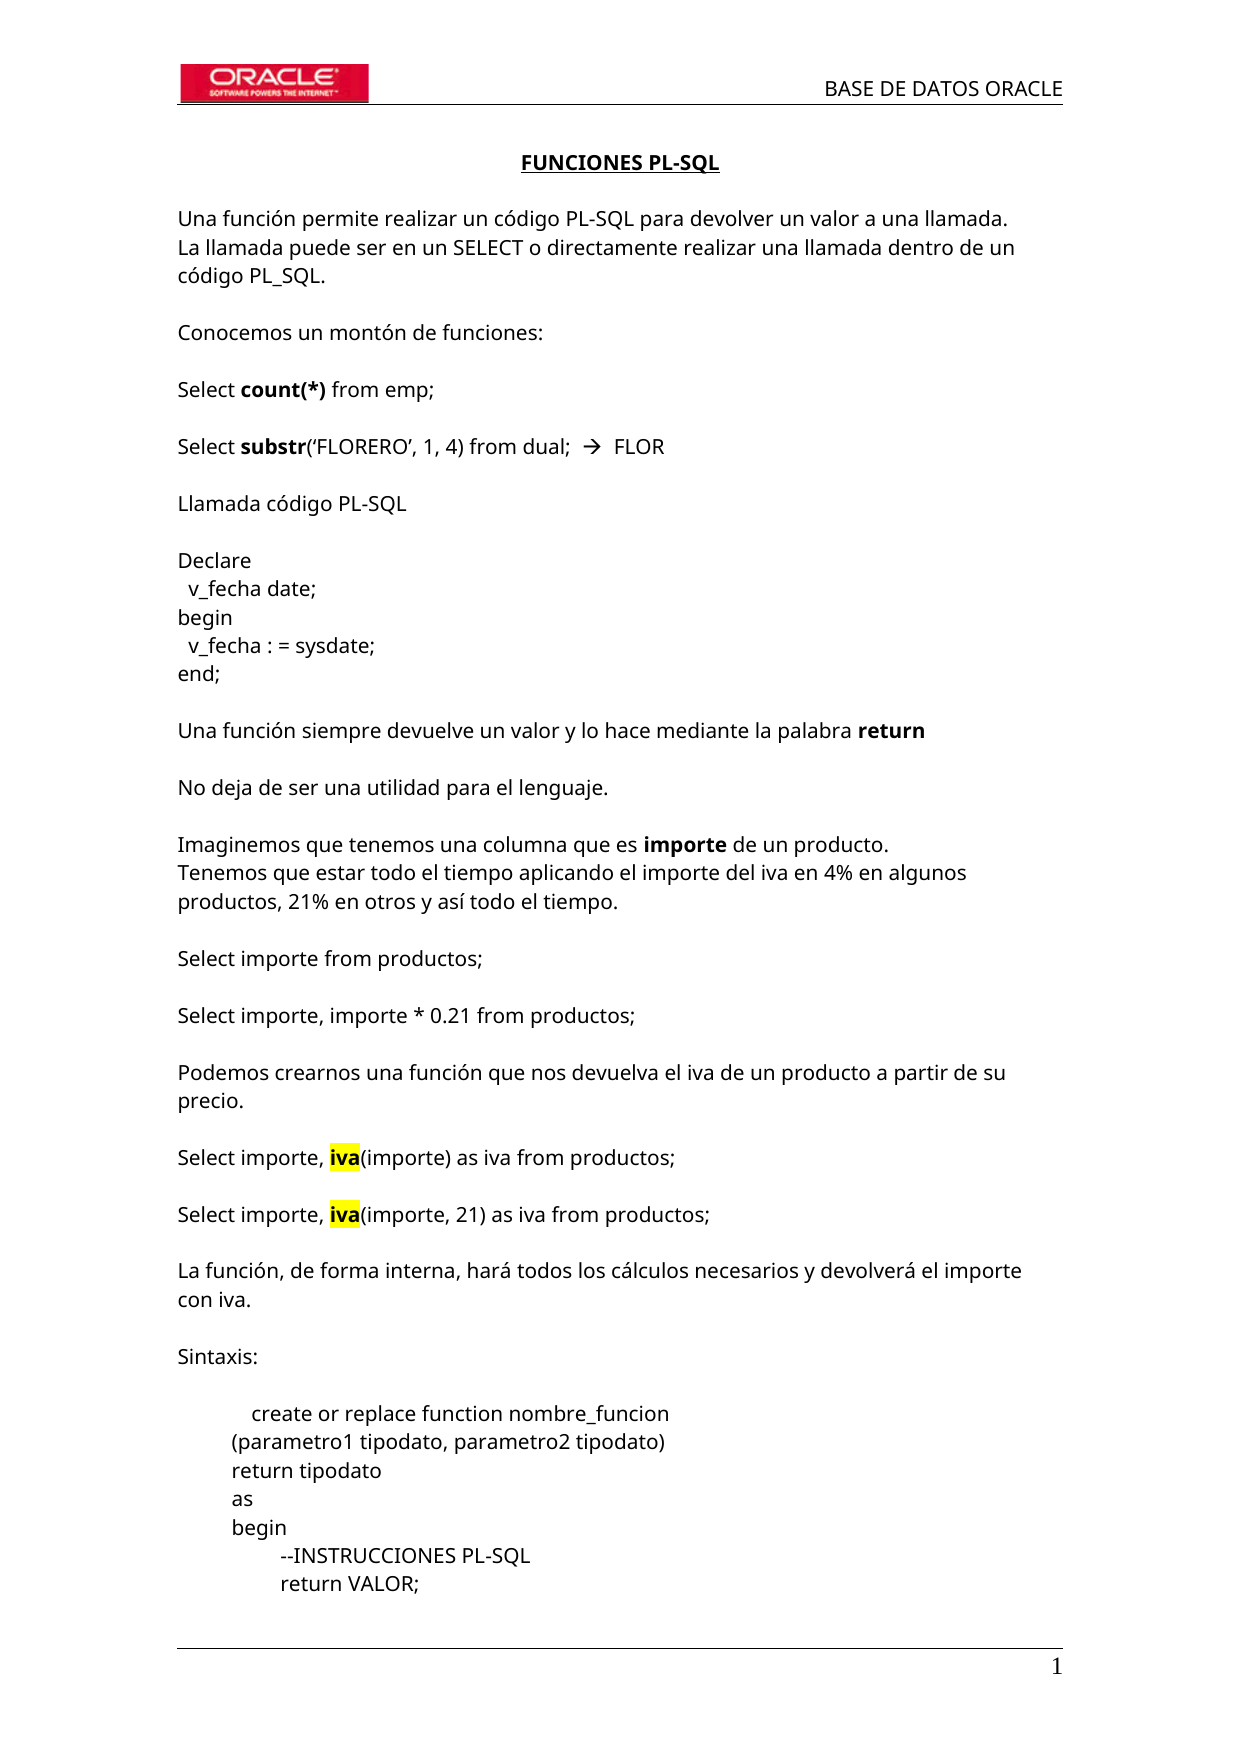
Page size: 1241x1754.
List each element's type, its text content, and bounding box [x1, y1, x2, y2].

text v_fecha : = sysdate; [177, 631, 1063, 659]
text begin [177, 603, 1063, 631]
text Select importe, iva(importe, 21) as iva from productos; [360, 1200, 1063, 1228]
text Sintaxis: [177, 1342, 1063, 1370]
text (parametro1 tipodato, parametro2 tipodato) [177, 1427, 1063, 1456]
text Select importe, iva(importe, 21) as iva from productos; [177, 1200, 330, 1228]
text end; [177, 659, 1063, 688]
text Declare [177, 546, 1063, 574]
text Select importe, importe * 0.21 from productos; [177, 1001, 1063, 1029]
text Select importe, iva(importe) as iva from productos; [177, 1143, 330, 1171]
text Select importe, iva(importe) as iva from productos; [360, 1143, 1063, 1171]
text Una función siempre devuelve un valor y lo hace mediante la palabra return [177, 716, 1063, 745]
text --INSTRUCCIONES PL-SQL [177, 1541, 1063, 1569]
text return tipodato [177, 1456, 1063, 1484]
text Select count(*) from emp; [177, 375, 1063, 403]
text La función, de forma interna, hará todos los cálculos necesarios y devolverá el importe con iva. [177, 1257, 1063, 1313]
text Llamada código PL-SQL [177, 489, 1063, 517]
text Tenemos que estar todo el tiempo aplicando el importe del iva en 4% en algunos productos, 21% en otros y así todo el tiempo. [177, 858, 1063, 915]
text Select substr(‘FLORERO’, 1, 4) from dual; FLOR [177, 432, 1063, 460]
text Select importe from productos; [177, 944, 1063, 972]
text FUNCIONES PL-SQL [177, 148, 1063, 176]
text as [177, 1484, 1063, 1513]
text Conocemos un montón de funciones: [177, 318, 1063, 347]
text Imaginemos que tenemos una columna que es importe de un producto. [177, 830, 1063, 858]
picture [180, 64, 369, 103]
text Una función permite realizar un código PL-SQL para devolver un valor a una llamada. [177, 204, 1063, 233]
text La llamada puede ser en un SELECT o directamente realizar una llamada dentro de un código PL_SQL. [177, 233, 1063, 290]
text No deja de ser una utilidad para el lenguaje. [177, 773, 1063, 802]
text return VALOR; [177, 1569, 1063, 1598]
text Podemos crearnos una función que nos devuelva el iva de un producto a partir de su precio. [177, 1058, 1063, 1114]
text begin [177, 1513, 1063, 1541]
text v_fecha date; [177, 574, 1063, 603]
text create or replace function nombre_funcion [177, 1399, 1063, 1427]
